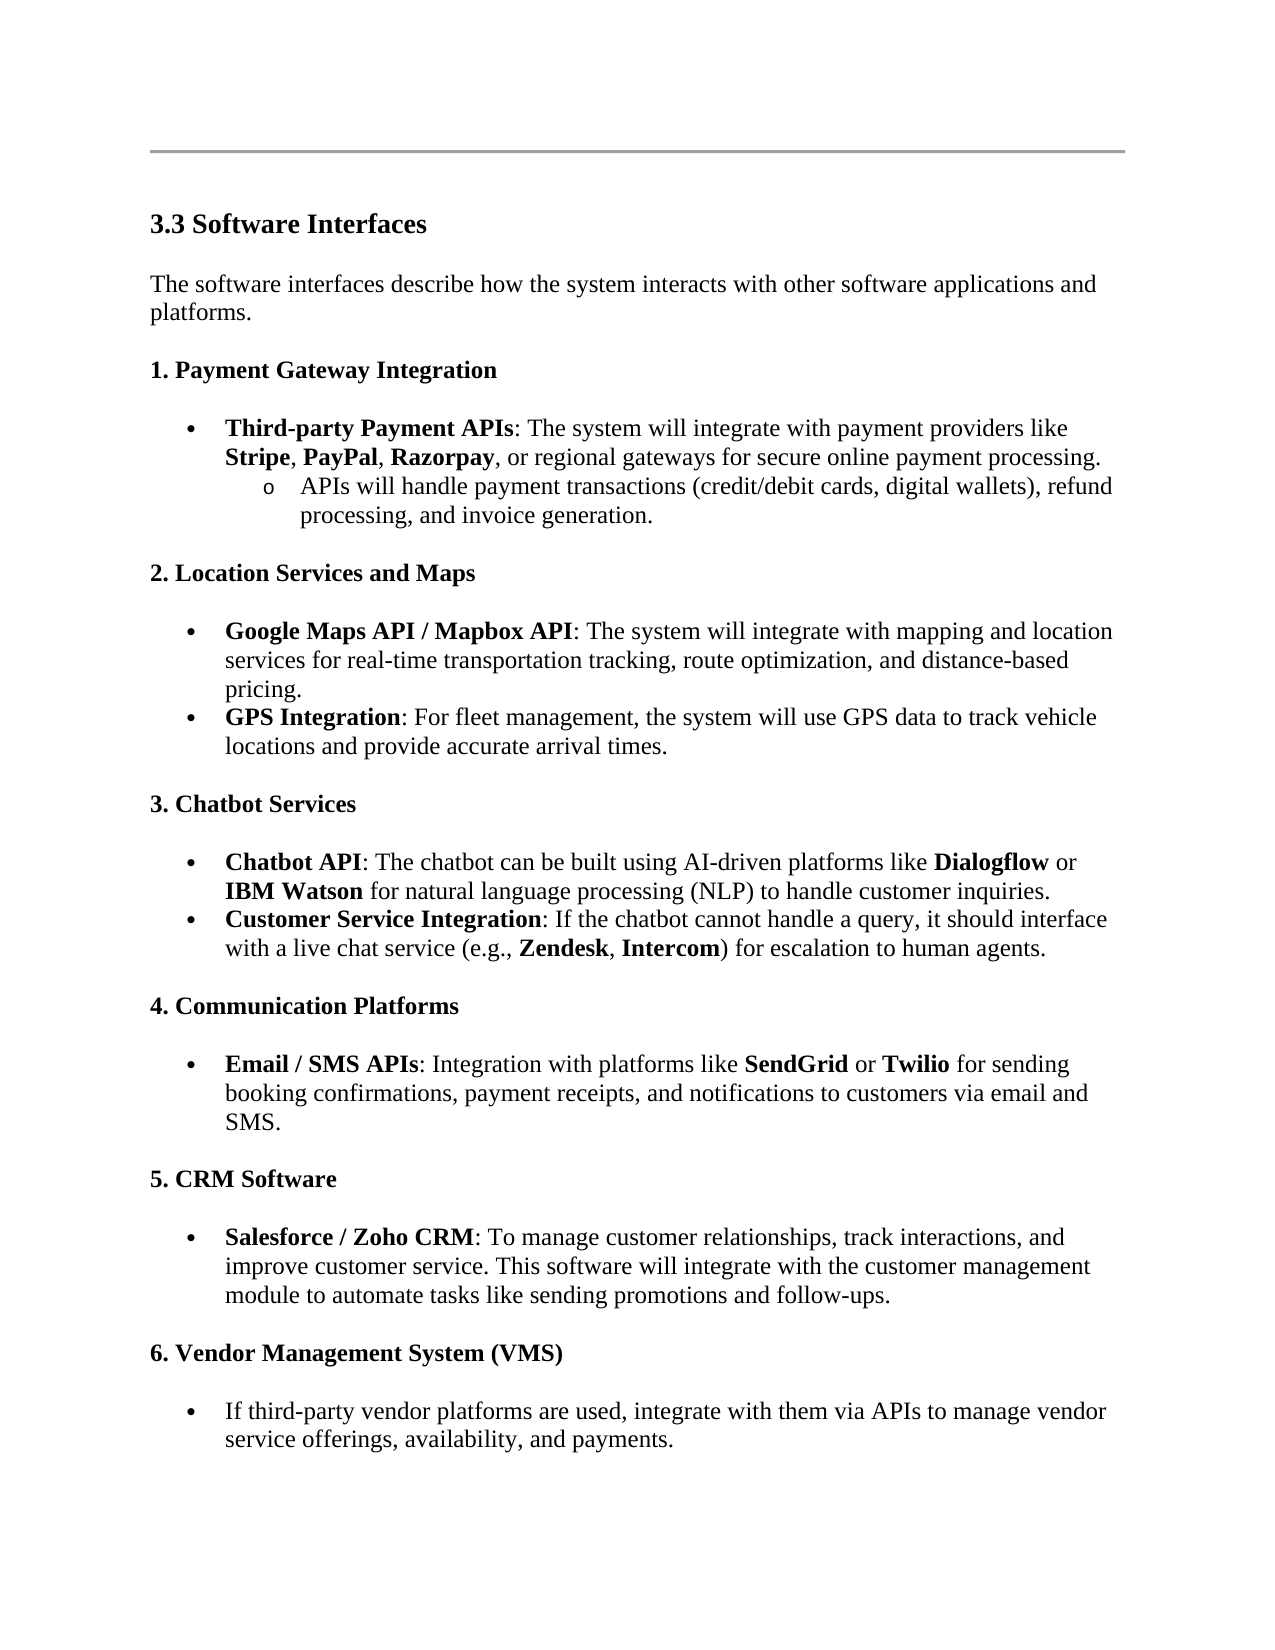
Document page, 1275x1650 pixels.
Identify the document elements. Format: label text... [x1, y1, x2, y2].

list Chatbot API: The chatbot can be built using AI-driven platforms like Dialogflow or IBM Watson for natural language processing (NLP) to handle customer inquiries. [187, 847, 1125, 904]
text 2. Location Services and Maps [150, 558, 1125, 587]
list Third-party Payment APIs: The system will integrate with payment providers like Stripe, PayPal, Razorpay, or regional gateways for secure online payment processing. [187, 413, 1125, 471]
text 3.3 Software Interfaces [150, 207, 1125, 239]
list Customer Service Integration: If the chatbot cannot handle a query, it should interface with a live chat service (e.g., Zendesk, Intercom) for escalation to human agents. [187, 904, 1125, 962]
text 1. Payment Gateway Integration [150, 355, 1125, 384]
list Google Maps API / Mapbox API: The system will integrate with mapping and location services for real-time transportation tracking, route optimization, and distance-based pricing. [187, 616, 1125, 702]
text The software interfaces describe how the system interacts with other software applications and platforms. [150, 269, 1125, 326]
text 4. Communication Platforms [150, 991, 1125, 1020]
list If third-party vendor platforms are used, integrate with them via APIs to manage vendor service offerings, availability, and payments. [187, 1396, 1125, 1453]
text 6. Vendor Management System (VMS) [150, 1338, 1125, 1367]
list GPS Integration: For fleet management, the system will use GPS data to track vehicle locations and provide accurate arrival times. [187, 702, 1125, 760]
list Salesforce / Zoho CRM: To manage customer relationships, track interactions, and improve customer service. This software will integrate with the customer management module to automate tasks like sending promotions and follow-ups. [187, 1222, 1125, 1309]
list APIs will handle payment transactions (credit/debit cards, digital wallets), refund processing, and invoice generation. [262, 471, 1125, 529]
text 5. CRM Software [150, 1164, 1125, 1193]
list Email / SMS APIs: Integration with platforms like SendGrid or Twilio for sending booking confirmations, payment receipts, and notifications to customers via email and SMS. [187, 1049, 1125, 1135]
text 3. Chatbot Services [150, 789, 1125, 818]
